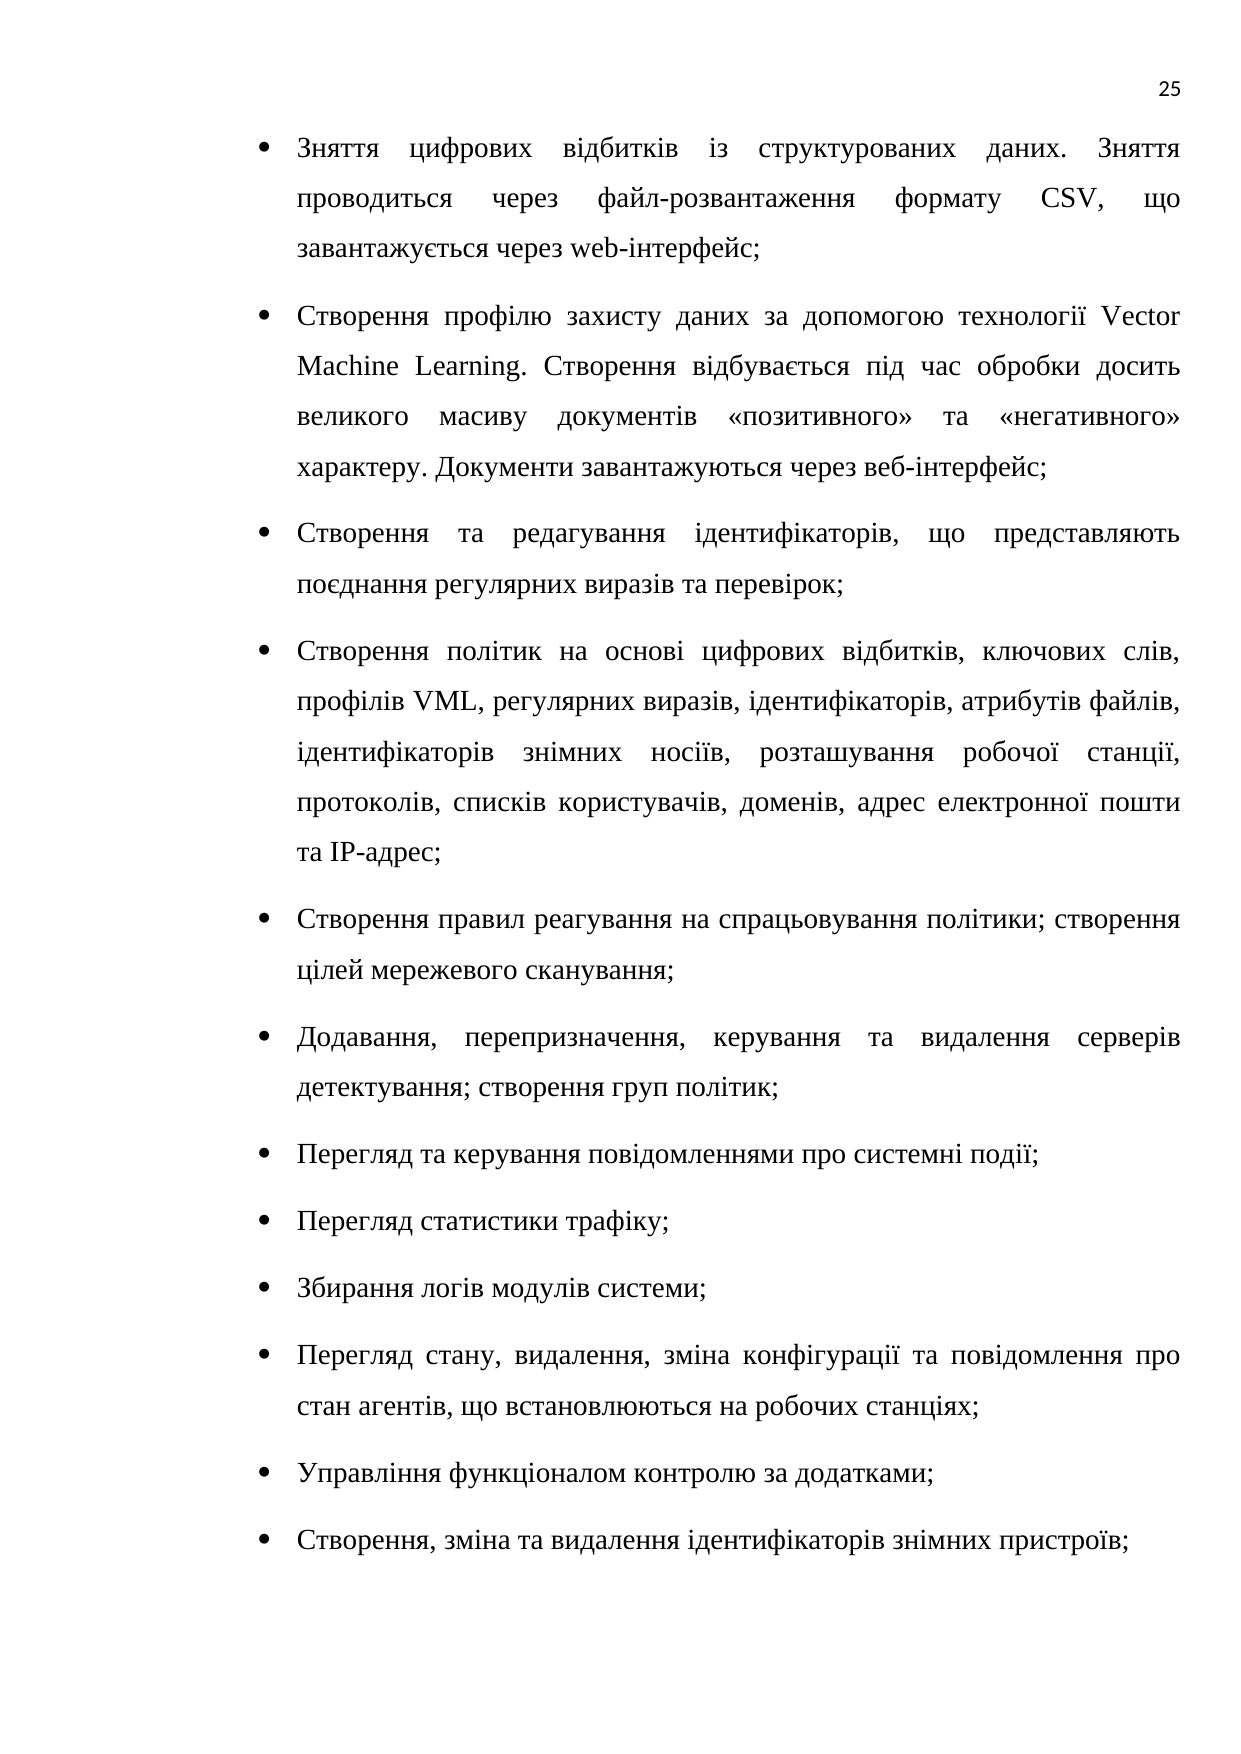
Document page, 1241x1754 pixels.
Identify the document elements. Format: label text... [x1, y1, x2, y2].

list Створення та редагування ідентифікаторів, що представляють поєднання регулярних виразів та перевірок; [259, 516, 1181, 599]
list Створення профілю захисту даних за допомогою технології Vector Machine Learning. Створення відбувається під час обробки досить великого масиву документів «позитивного» та «негативного» характеру. Документи завантажуються через веб-інтерфейс; [259, 298, 1181, 482]
list Управління функціоналом контролю за додатками; [259, 1455, 1181, 1488]
list Створення, зміна та видалення ідентифікаторів знімних пристроїв; [259, 1522, 1181, 1556]
list Перегляд та керування повідомленнями про системні події; [259, 1136, 1181, 1170]
list Зняття цифрових відбитків із структурованих даних. Зняття проводиться через файл-розвантаження формату CSV, що завантажується через web-інтерфейс; [259, 130, 1181, 264]
list Перегляд статистики трафіку; [259, 1203, 1181, 1237]
list Створення політик на основі цифрових відбитків, ключових слів, профілів VML, регулярних виразів, ідентифікаторів, атрибутів файлів, ідентифікаторів знімних носіїв, розташування робочої станції, протоколів, списків користувачів, доменів, адрес електронної пошти та IP-адрес; [259, 633, 1181, 868]
list Створення правил реагування на спрацьовування політики; створення цілей мережевого сканування; [259, 901, 1181, 985]
list Перегляд стану, видалення, зміна конфігурації та повідомлення про стан агентів, що встановлюються на робочих станціях; [259, 1337, 1181, 1421]
list Додавання, перепризначення, керування та видалення серверів детектування; створення груп політик; [259, 1019, 1181, 1103]
list Збирання логів модулів системи; [259, 1270, 1181, 1304]
